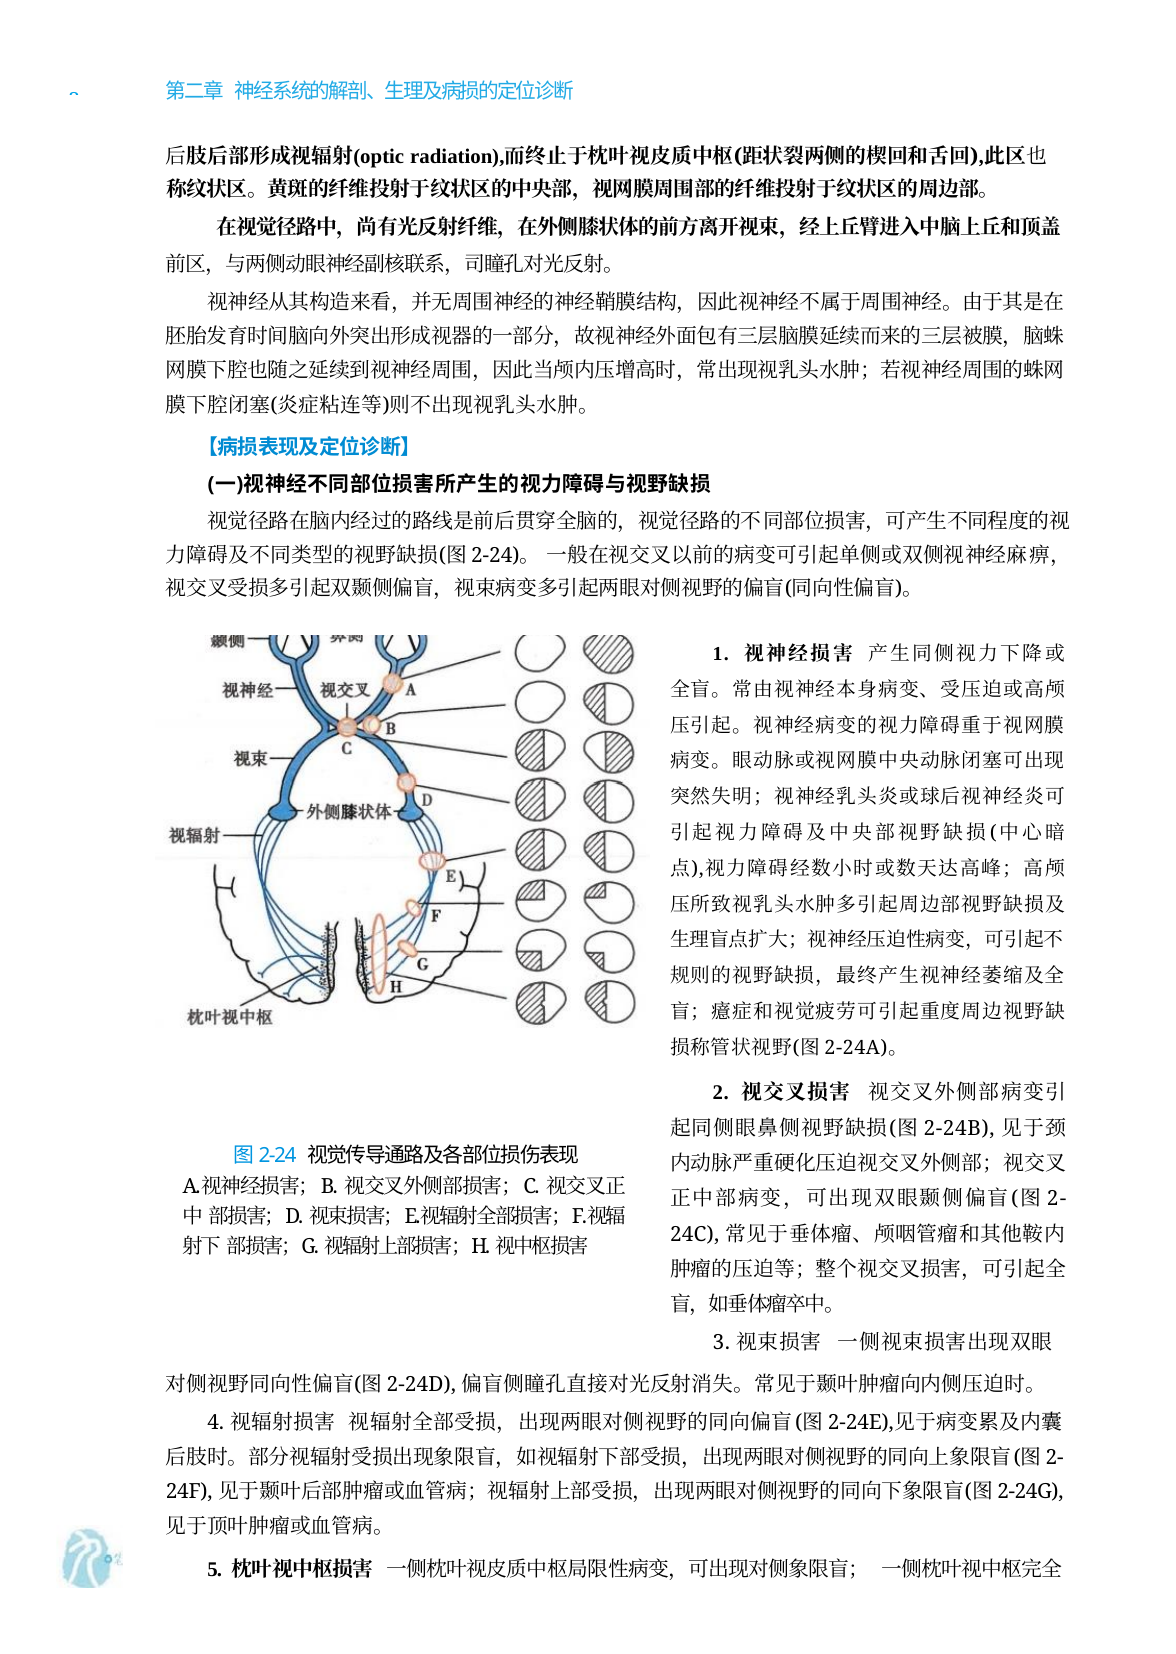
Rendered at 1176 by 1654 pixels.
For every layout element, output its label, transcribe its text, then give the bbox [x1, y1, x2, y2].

text 4. 视辐射损害 视辐射全部受损，出现两眼对侧视野的同向偏盲(图2-24E),见于病变累及内囊 后肢时。部分视辐射受损出现象限盲，如视辐射下部受损，出现两眼对侧视野的同向上象限盲(图2- 24F), 见于颞叶后部肿瘤或血管病；视辐射上部受损，出现两眼对侧视野的同向下象限盲(图2-24G), 见于顶叶肿瘤或血管病。 [166, 1406, 1063, 1539]
text 3. 视束损害 一侧视束损害出现双眼 [712, 1331, 1071, 1354]
text 1. 视神经损害 产生同侧视力下降或 全盲。常由视神经本身病变、受压迫或高颅 压引起。视神经病变的视力障碍重于视网膜 病变。眼动脉或视网膜中央动脉闭塞可出现 突然失明；视神经乳头炎或球后视神经炎可 引起视力障碍及中央部视野缺损(中心暗 点),视力障碍经数小时或数天达高峰；高颅 压所致视乳头水肿多引起周边部视野缺损及 生理盲点扩大；视神经压迫性病变，可引起不 规则的视野缺损，最终产生视神经萎缩及全 盲；癔症和视觉疲劳可引起重度周边视野缺 损称管状视野(图2-24A)。 [670, 638, 1065, 1060]
text A.视神经损害；B. 视交叉外侧部损害；C. 视交叉正中 部损害；D. 视束损害；E.视辐射全部损害；F.视辐射下 部损害；G. 视辐射上部损害；H. 视中枢损害 [182, 1170, 626, 1259]
text 对侧视野同向性偏盲(图2-24D), 偏盲侧瞳孔直接对光反射消失。常见于颞叶肿瘤向内侧压迫时。 [166, 1369, 1071, 1397]
text 视觉径路在脑内经过的路线是前后贯穿全脑的，视觉径路的不同部位损害，可产生不同程度的视 力障碍及不同类型的视野缺损(图2-24)。 一般在视交叉以前的病变可引起单侧或双侧视神经麻痹， 视交叉受损多引起双颞侧偏盲，视束病变多引起两眼对侧视野的偏盲(同向性偏盲)。 [166, 505, 1071, 602]
text 图2-24 视觉传导通路及各部位损伤表现 [233, 1140, 659, 1168]
text 视神经从其构造来看，并无周围神经的神经鞘膜结构，因此视神经不属于周围神经。由于其是在 胚胎发育时间脑向外突出形成视器的一部分，故视神经外面包有三层脑膜延续而来的三层被膜，脑蛛 网膜下腔也随之延续到视神经周围，因此当颅内压增高时，常出现视乳头水肿；若视神经周围的蛛网 膜下腔闭塞(炎症粘连等)则不出现视乳头水肿。 [166, 285, 1065, 418]
picture [56, 1525, 123, 1588]
text 前区，与两侧动眼神经副核联系，司瞳孔对光反射。 [166, 249, 1071, 276]
text 【病损表现及定位诊断】 [197, 432, 1071, 460]
text 后肢后部形成视辐射(optic radiation),而终止于枕叶视皮质中枢(距状裂两侧的楔回和舌回),此区也 称纹状区。黄斑的纤维投射于纹状区的中央部，视网膜周围部的纤维投射于纹状区的周边部。 [166, 139, 1062, 202]
text (一)视神经不同部位损害所产生的视力障碍与视野缺损 [207, 469, 1071, 497]
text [166, 1552, 1063, 1582]
text 在视觉径路中，尚有光反射纤维，在外侧膝状体的前方离开视束，经上丘臂进入中脑上丘和顶盖 [56, 213, 1062, 240]
text 2. 视交叉损害 视交叉外侧部病变引 起同侧眼鼻侧视野缺损(图2-24B), 见于颈 内动脉严重硬化压迫视交叉外侧部；视交叉 正中部病变，可出现双眼颞侧偏盲(图2- 24C), 常见于垂体瘤、颅咽管瘤和其他鞍内 肿瘤的压迫等；整个视交叉损害，可引起全 盲，如垂体瘤卒中。 [670, 1076, 1066, 1318]
text 第二章 神经系统的解剖、生理及病损的定位诊断 [166, 77, 1071, 104]
picture [155, 635, 650, 1030]
